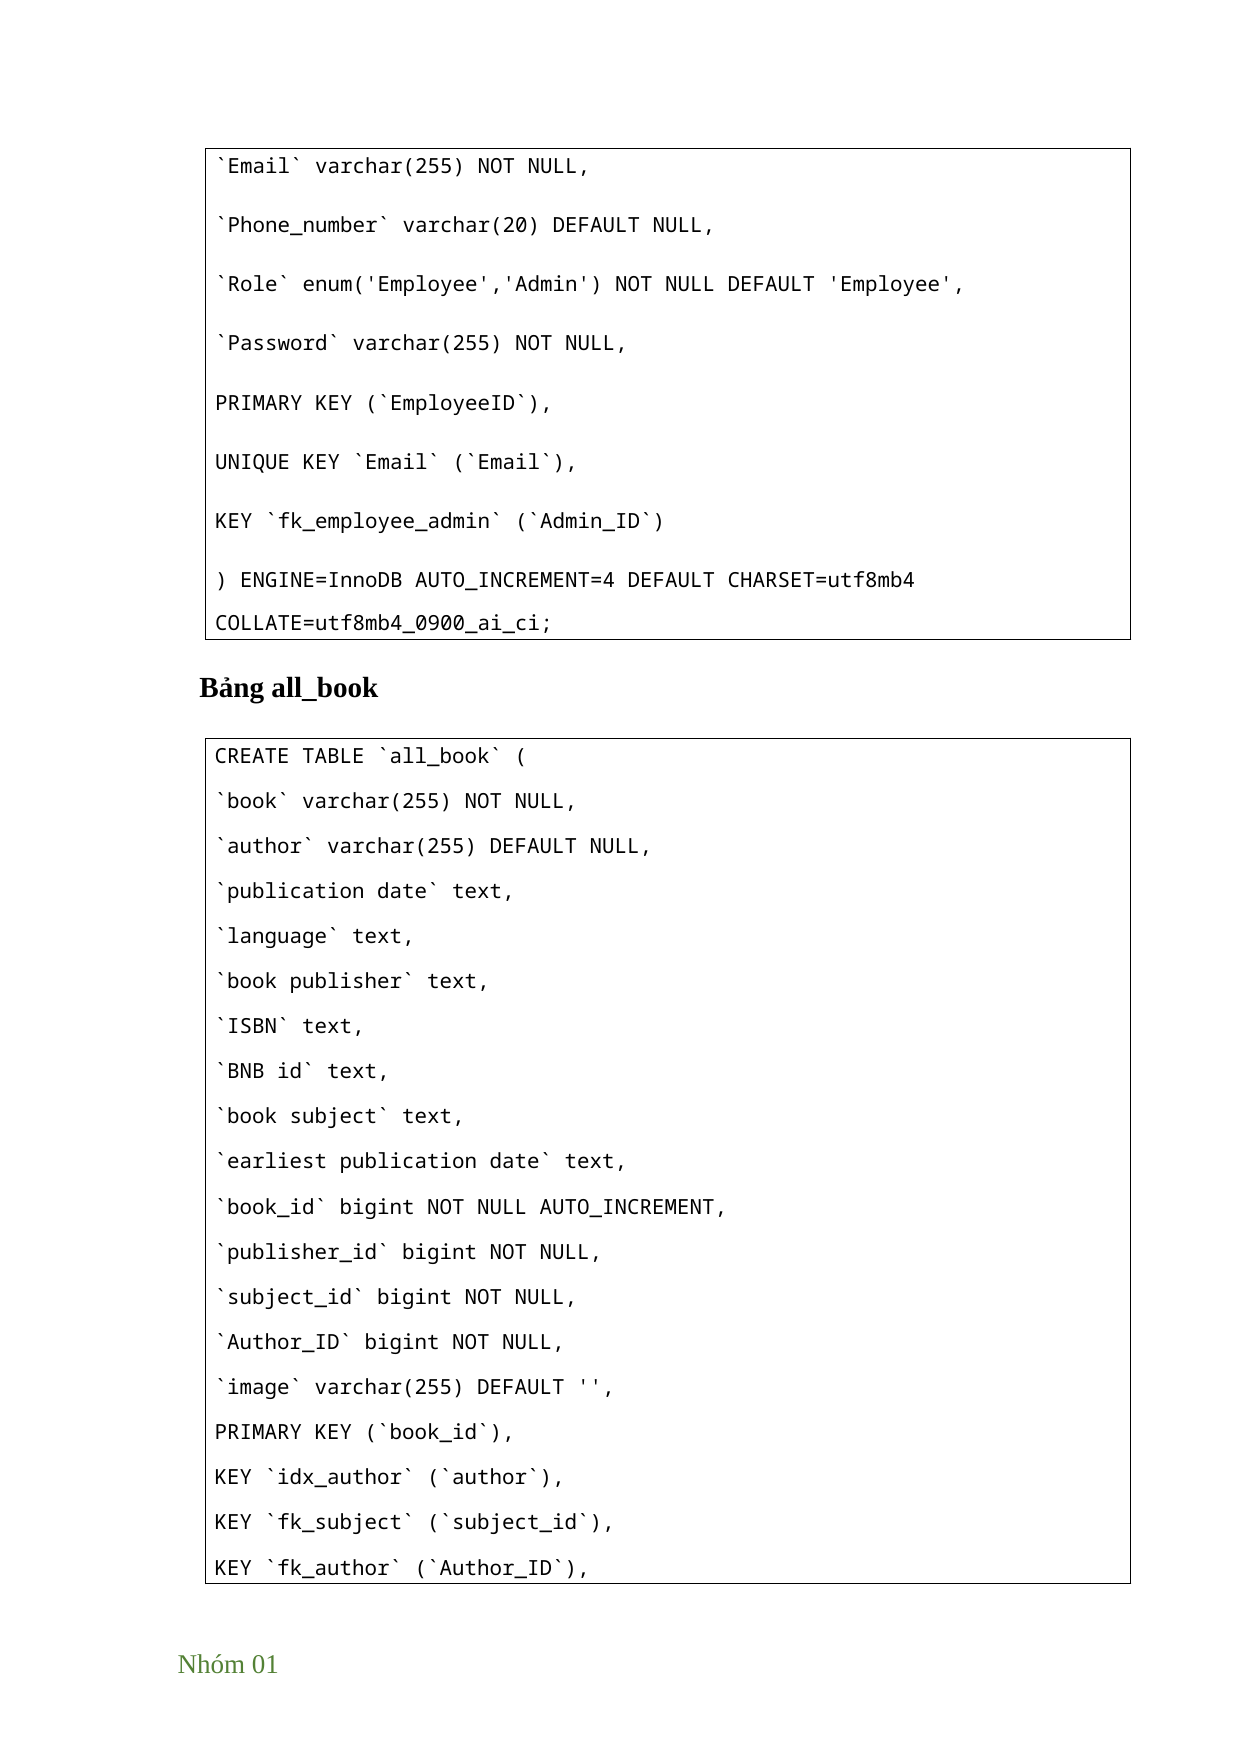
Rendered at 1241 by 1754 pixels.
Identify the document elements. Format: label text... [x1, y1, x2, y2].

text ) ENGINE=InnoDB AUTO_INCREMENT=4 DEFAULT CHARSET=utf8mb4 COLLATE=utf8mb4_0900_ai_ci; [206, 562, 1130, 639]
text KEY `fk_employee_admin` (`Admin_ID`) [206, 503, 1130, 535]
text `book subject` text, [206, 1098, 1130, 1130]
text `publisher_id` bigint NOT NULL, [206, 1234, 1130, 1265]
text `BNB id` text, [206, 1053, 1130, 1085]
text `Password` varchar(255) NOT NULL, [206, 325, 1130, 357]
text `publication date` text, [206, 873, 1130, 904]
text `Author_ID` bigint NOT NULL, [206, 1324, 1130, 1356]
text KEY `fk_author` (`Author_ID`), [206, 1549, 1130, 1583]
text `book_id` bigint NOT NULL AUTO_INCREMENT, [206, 1189, 1130, 1220]
text CREATE TABLE `all_book` ( [206, 739, 1130, 769]
text `language` text, [206, 918, 1130, 949]
text `ISBN` text, [206, 1008, 1130, 1040]
text `Phone_number` varchar(20) DEFAULT NULL, [206, 207, 1130, 238]
text KEY `fk_subject` (`subject_id`), [206, 1504, 1130, 1536]
text Bảng all_book [177, 671, 1122, 704]
text `author` varchar(255) DEFAULT NULL, [206, 828, 1130, 859]
text PRIMARY KEY (`book_id`), [206, 1414, 1130, 1446]
text `book publisher` text, [206, 963, 1130, 995]
text `book` varchar(255) NOT NULL, [206, 783, 1130, 814]
text `image` varchar(255) DEFAULT '', [206, 1369, 1130, 1401]
text `Email` varchar(255) NOT NULL, [206, 149, 1130, 179]
text `subject_id` bigint NOT NULL, [206, 1279, 1130, 1310]
text `earliest publication date` text, [206, 1143, 1130, 1175]
text `Role` enum('Employee','Admin') NOT NULL DEFAULT 'Employee', [206, 266, 1130, 298]
text UNIQUE KEY `Email` (`Email`), [206, 444, 1130, 476]
text PRIMARY KEY (`EmployeeID`), [206, 385, 1130, 416]
text KEY `idx_author` (`author`), [206, 1459, 1130, 1491]
